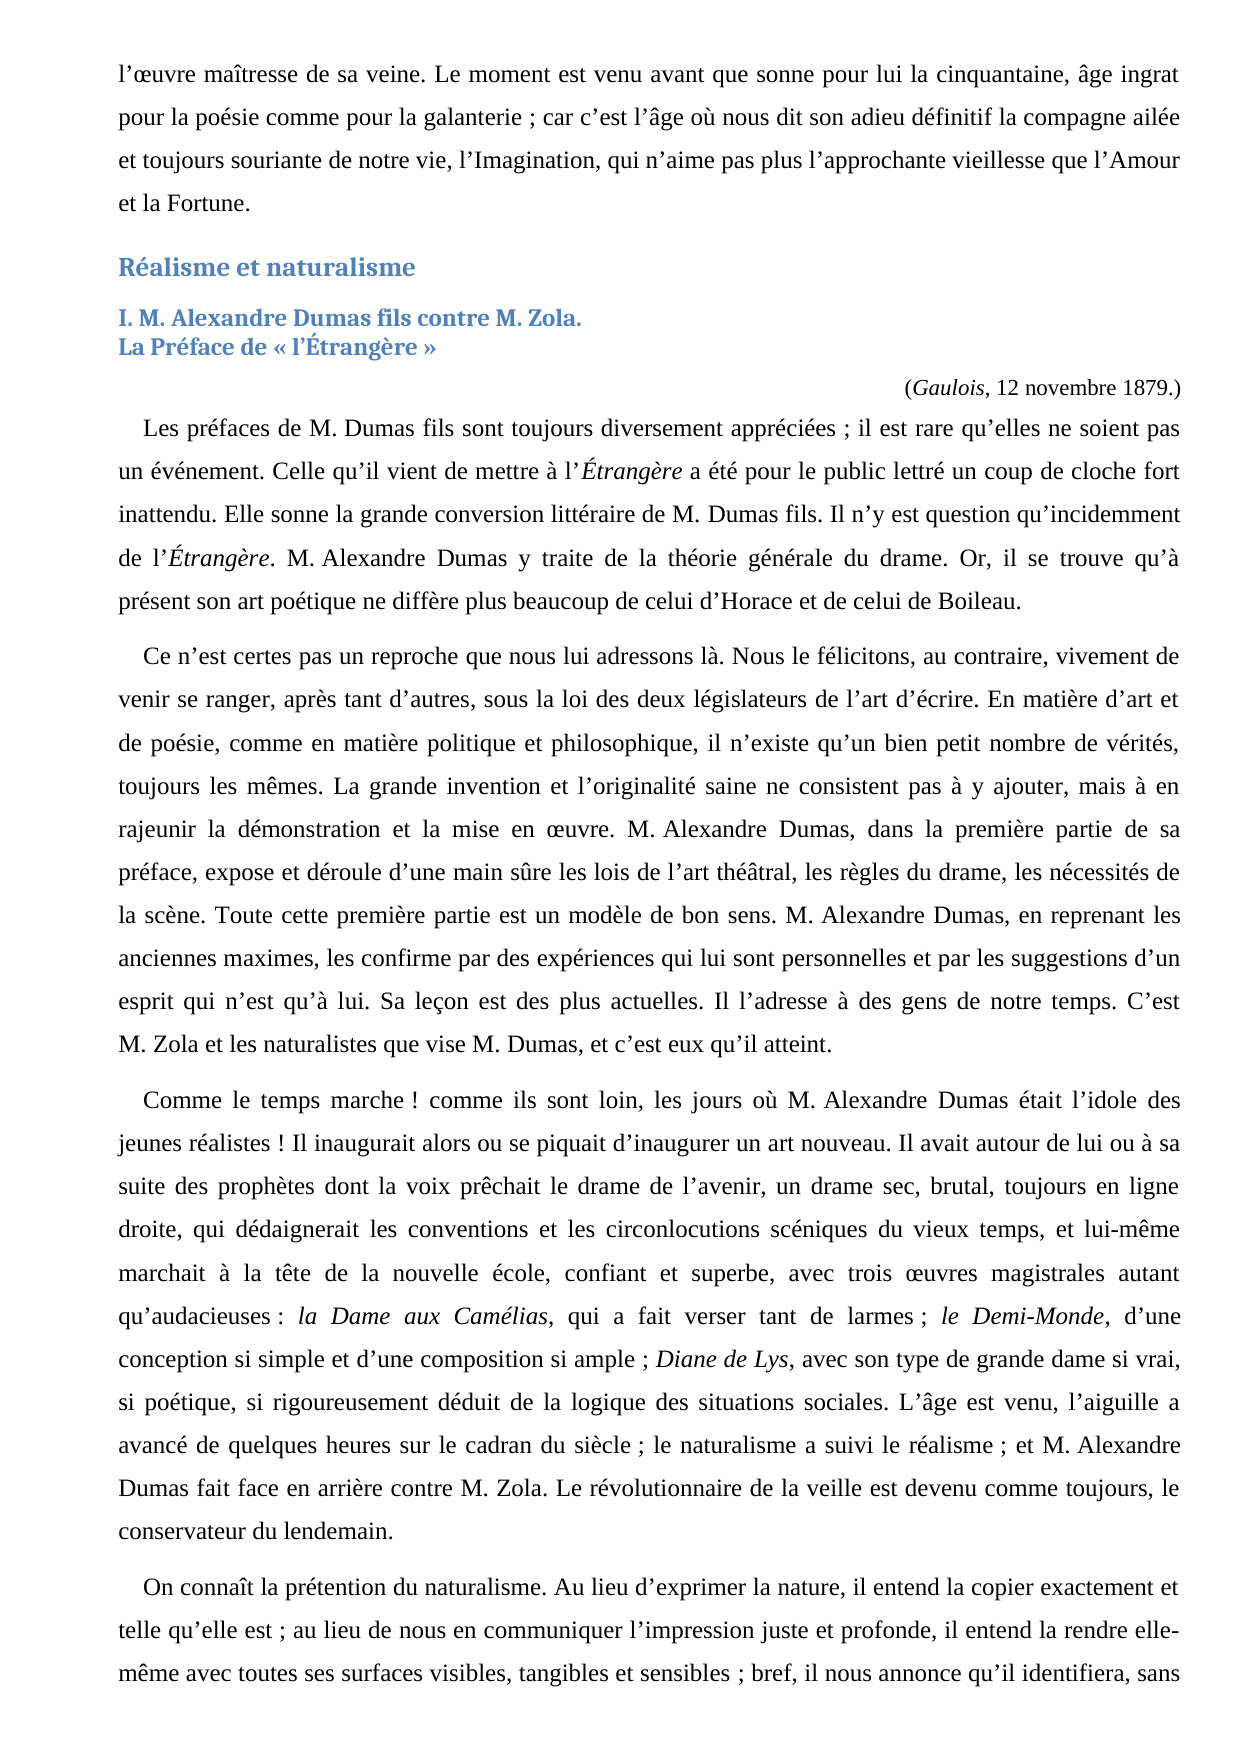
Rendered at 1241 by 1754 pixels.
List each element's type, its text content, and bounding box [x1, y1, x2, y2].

subtitle I. M. Alexandre Dumas fils contre M. Zola. La Préface de « l’Étrangère » [118, 304, 1181, 362]
text Comme le temps marche ! comme ils sont loin, les jours où M. Alexandre Dumas était l’idole des jeunes réalistes ! Il inaugurait alors ou se piquait d’inaugurer un art nouveau. Il avait autour de lui ou à sa suite des prophètes dont la voix prêchait le drame de l’avenir, un drame sec, brutal, toujours en ligne droite, qui dédaignerait les conventions et les circonlocutions scéniques du vieux temps, et lui-même marchait à la tête de la nouvelle école, confiant et superbe, avec trois œuvres magistrales autant qu’audacieuses : la Dame aux Camélias, qui a fait verser tant de larmes ; le Demi-Monde, d’une conception si simple et d’une composition si ample ; Diane de Lys, avec son type de grande dame si vrai, si poétique, si rigoureusement déduit de la logique des situations sociales. L’âge est venu, l’aiguille a avancé de quelques heures sur le cadran du siècle ; le naturalisme a suivi le réalisme ; et M. Alexandre Dumas fait face en arrière contre M. Zola. Le révolutionnaire de la veille est devenu comme toujours, le conservateur du lendemain. [118, 1085, 1181, 1545]
subtitle Réalisme et naturalisme [118, 252, 1181, 283]
text Ce n’est certes pas un reproche que nous lui adressons là. Nous le félicitons, au contraire, vivement de venir se ranger, après tant d’autres, sous la loi des deux législateurs de l’art d’écrire. En matière d’art et de poésie, comme en matière politique et philosophique, il n’existe qu’un bien petit nombre de vérités, toujours les mêmes. La grande invention et l’originalité saine ne consistent pas à y ajouter, mais à en rajeunir la démonstration et la mise en œuvre. M. Alexandre Dumas, dans la première partie de sa préface, expose et déroule d’une main sûre les lois de l’art théâtral, les règles du drame, les nécessités de la scène. Toute cette première partie est un modèle de bon sens. M. Alexandre Dumas, en reprenant les anciennes maximes, les confirme par des expériences qui lui sont personnelles et par les suggestions d’un esprit qui n’est qu’à lui. Sa leçon est des plus actuelles. Il l’adresse à des gens de notre temps. C’est M. Zola et les naturalistes que vise M. Dumas, et c’est eux qu’il atteint. [118, 641, 1181, 1058]
text (Gaulois, 12 novembre 1879.) [118, 374, 1181, 401]
